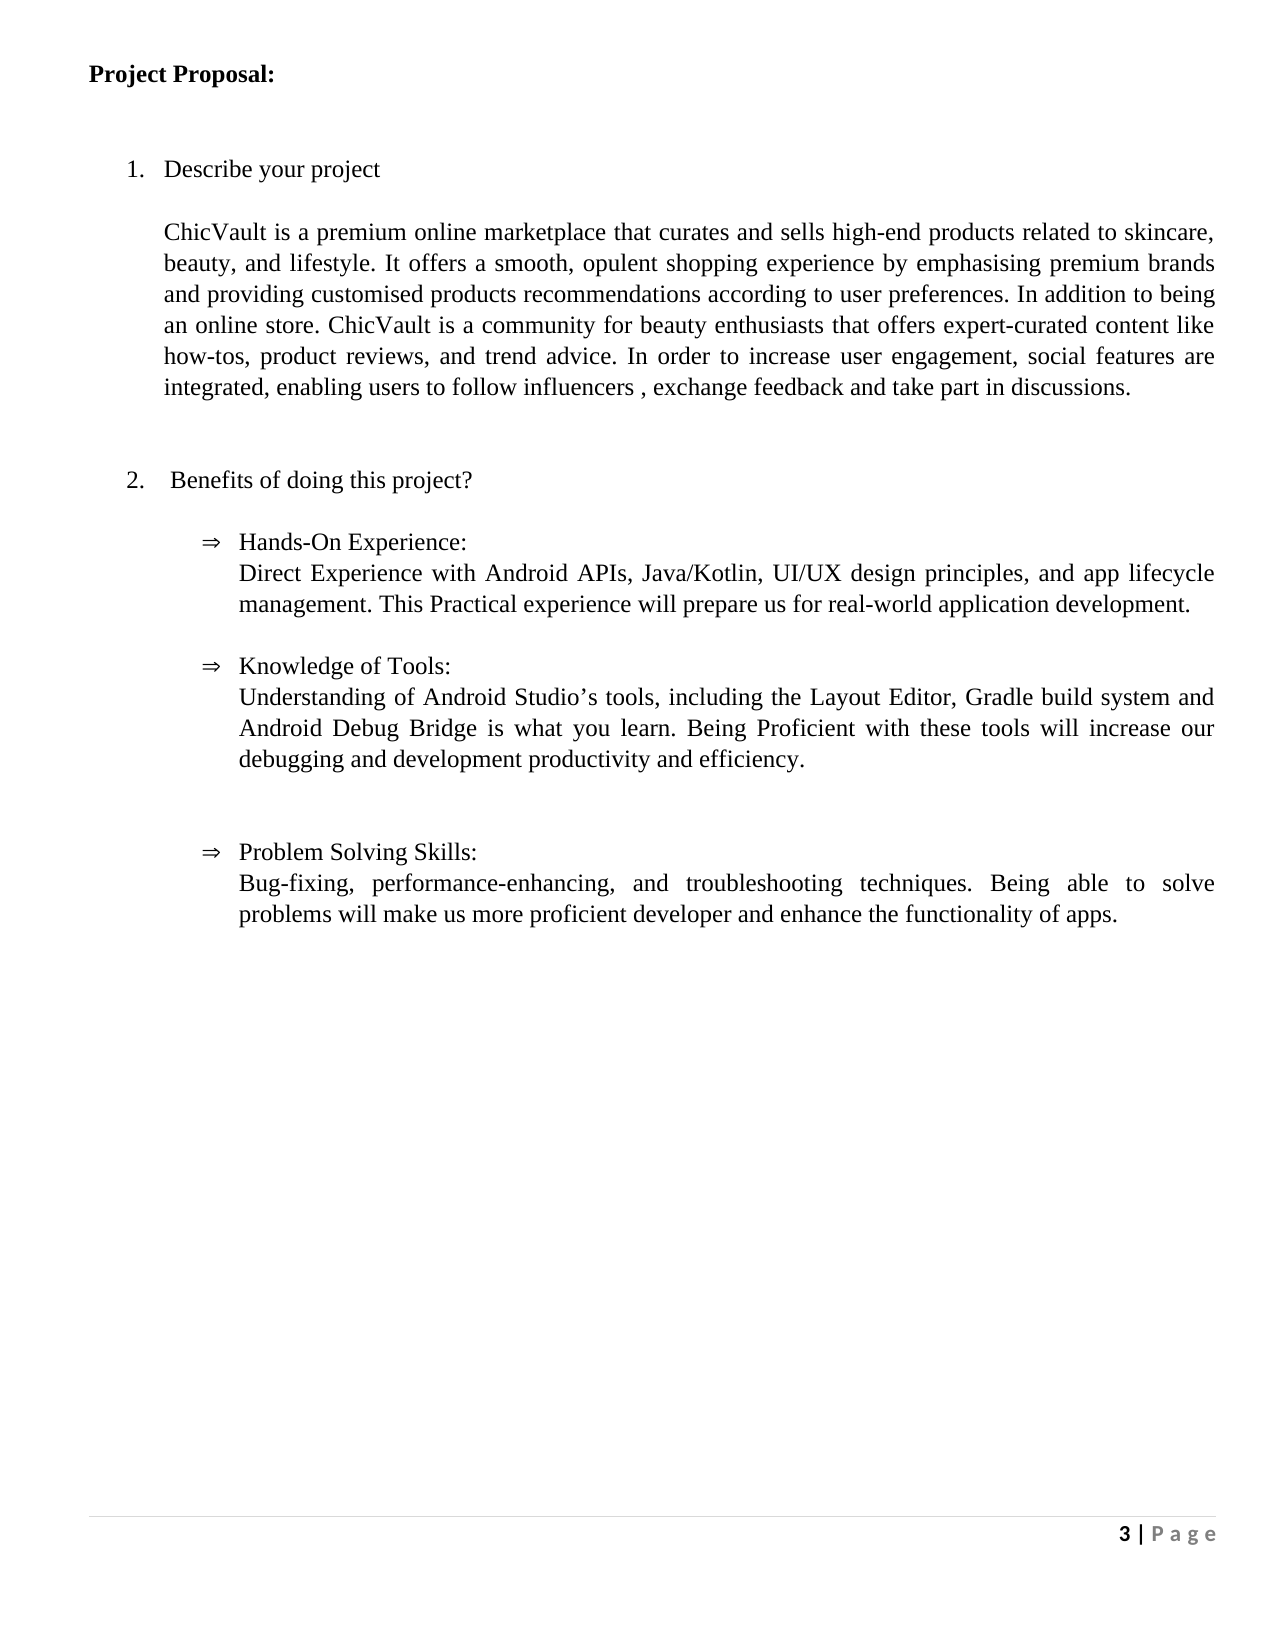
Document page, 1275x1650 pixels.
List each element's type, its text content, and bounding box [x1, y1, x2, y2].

list Direct Experience with Android APIs, Java/Kotlin, UI/UX design principles, and app lifecycle management. This Practical experience will prepare us for real-world application development. [239, 558, 1216, 618]
list ChicVault is a premium online marketplace that curates and sells high-end products related to skincare, beauty, and lifestyle. It offers a smooth, opulent shopping experience by emphasising premium brands and providing customised products recommendations according to user preferences. In addition to being an online store. ChicVault is a community for beauty enthusiasts that offers expert-curated content like how-tos, product reviews, and trend advice. In order to increase user engagement, social features are integrated, enabling users to follow influencers , exchange feedback and take part in discussions. [164, 217, 1216, 401]
list Problem Solving Skills: [201, 837, 1216, 866]
list Hands-On Experience: [201, 527, 1216, 556]
list Benefits of doing this project? [126, 465, 1216, 494]
text Project Proposal: [89, 59, 1216, 88]
list Describe your project [126, 154, 1216, 183]
list Knowledge of Tools: [201, 651, 1216, 680]
list Understanding of Android Studio’s tools, including the Layout Editor, Gradle build system and Android Debug Bridge is what you learn. Being Proficient with these tools will increase our debugging and development productivity and efficiency. [239, 682, 1216, 773]
list Bug-fixing, performance-enhancing, and troubleshooting techniques. Being able to solve problems will make us more proficient developer and enhance the functionality of apps. [239, 868, 1216, 928]
